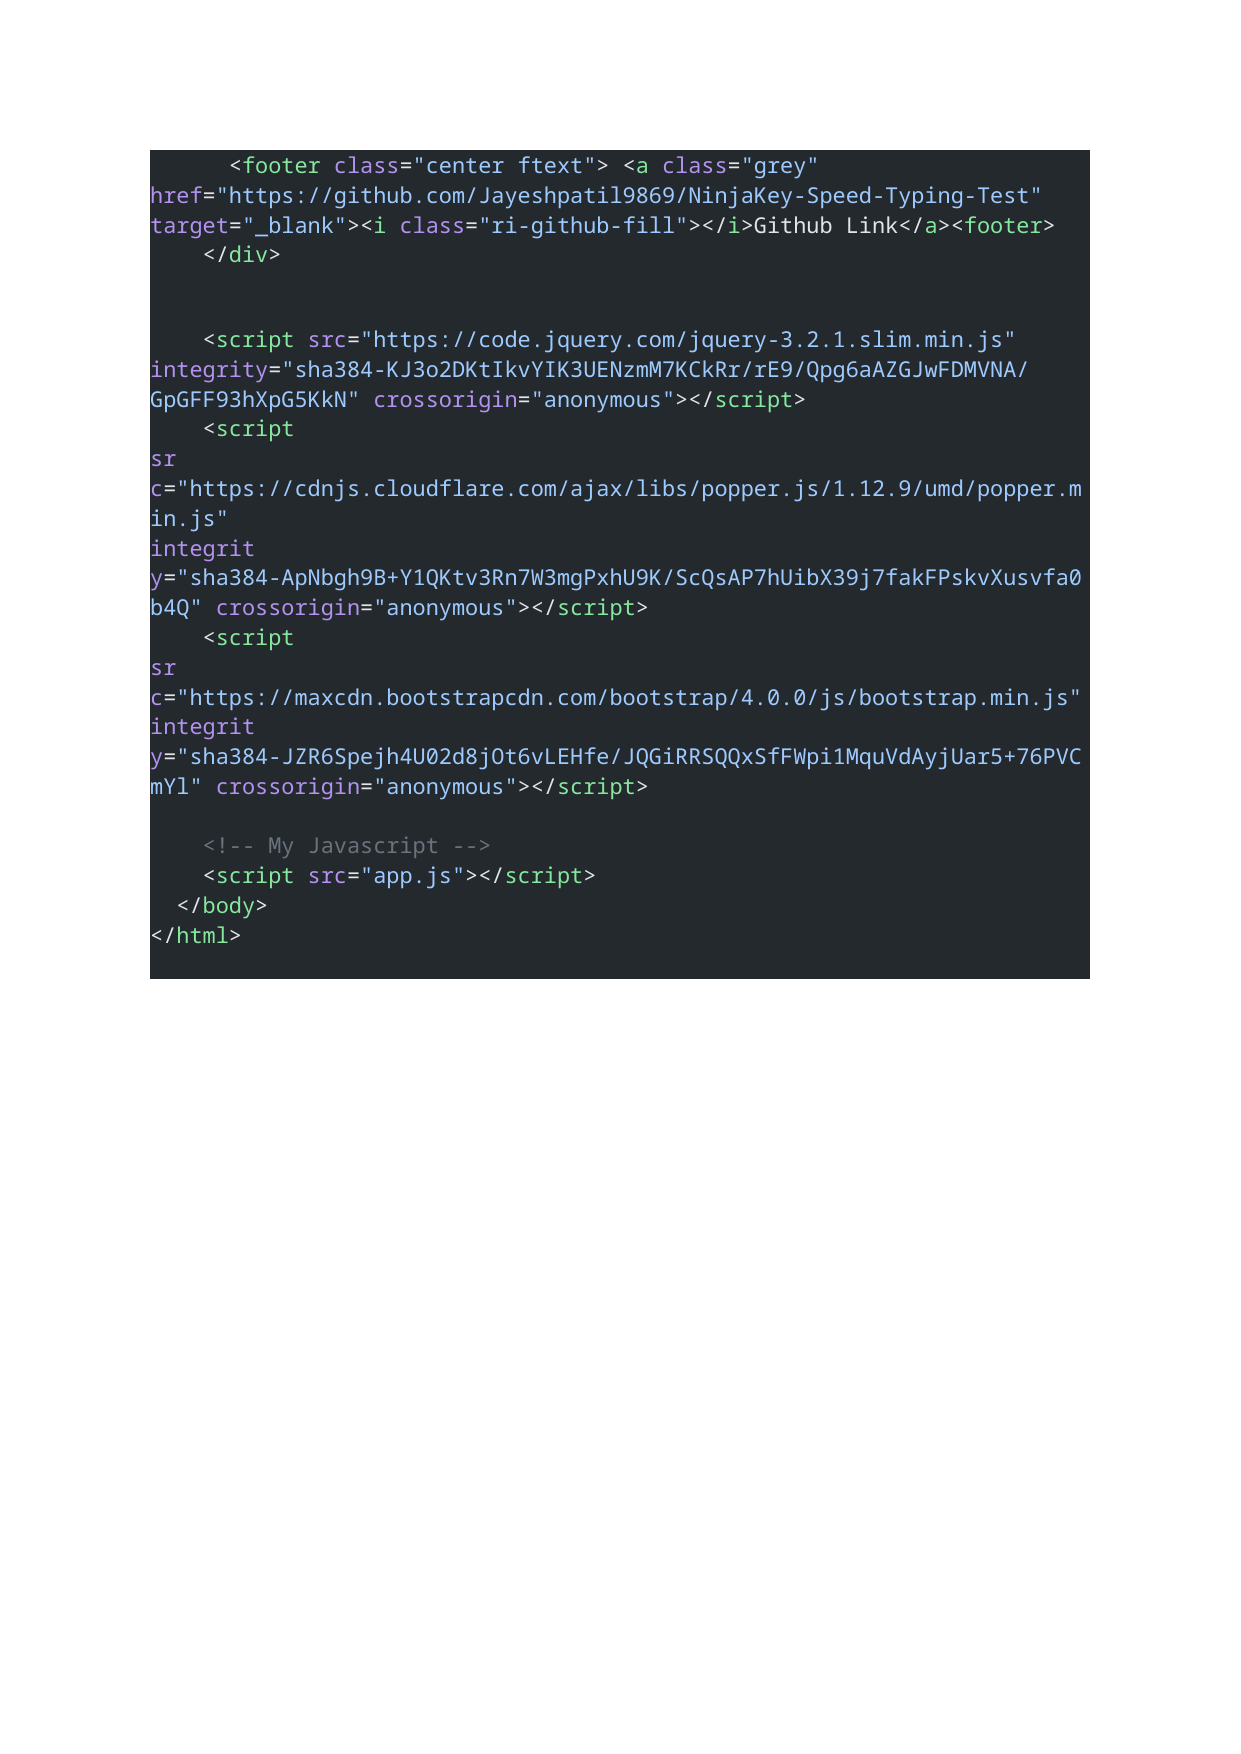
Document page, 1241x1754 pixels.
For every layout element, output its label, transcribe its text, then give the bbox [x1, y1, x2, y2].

text </body> [150, 890, 1090, 920]
text <script src="https://maxcdn.bootstrapcdn.com/bootstrap/4.0.0/js/bootstrap.min.js" integrity="sha384-JZR6Spejh4U02d8jOt6vLEHfe/JQGiRRSQQxSfFWpi1MquVdAyjUar5+76PVCmYl" crossorigin="anonymous"></script> [150, 622, 1090, 801]
text <script src="https://code.jquery.com/jquery-3.2.1.slim.min.js" integrity="sha384-KJ3o2DKtIkvYIK3UENzmM7KCkRr/rE9/Qpg6aAZGJwFDMVNA/GpGFF93hXpG5KkN" crossorigin="anonymous"></script> [150, 324, 1090, 413]
text </div> [150, 239, 1090, 269]
text <script src="https://cdnjs.cloudflare.com/ajax/libs/popper.js/1.12.9/umd/popper.min.js" integrity="sha384-ApNbgh9B+Y1QKtv3Rn7W3mgPxhU9K/ScQsAP7hUibX39j7fakFPskvXusvfa0b4Q" crossorigin="anonymous"></script> [150, 413, 1090, 622]
text <!-- My Javascript --> [150, 830, 1090, 860]
text <footer class="center ftext"> <a class="grey" href="https://github.com/Jayeshpatil9869/NinjaKey-Speed-Typing-Test" target="_blank"><i class="ri-github-fill"></i>Github Link</a><footer> [150, 150, 1090, 239]
text </html> [150, 920, 1090, 949]
text <script src="app.js"></script> [150, 860, 1090, 890]
